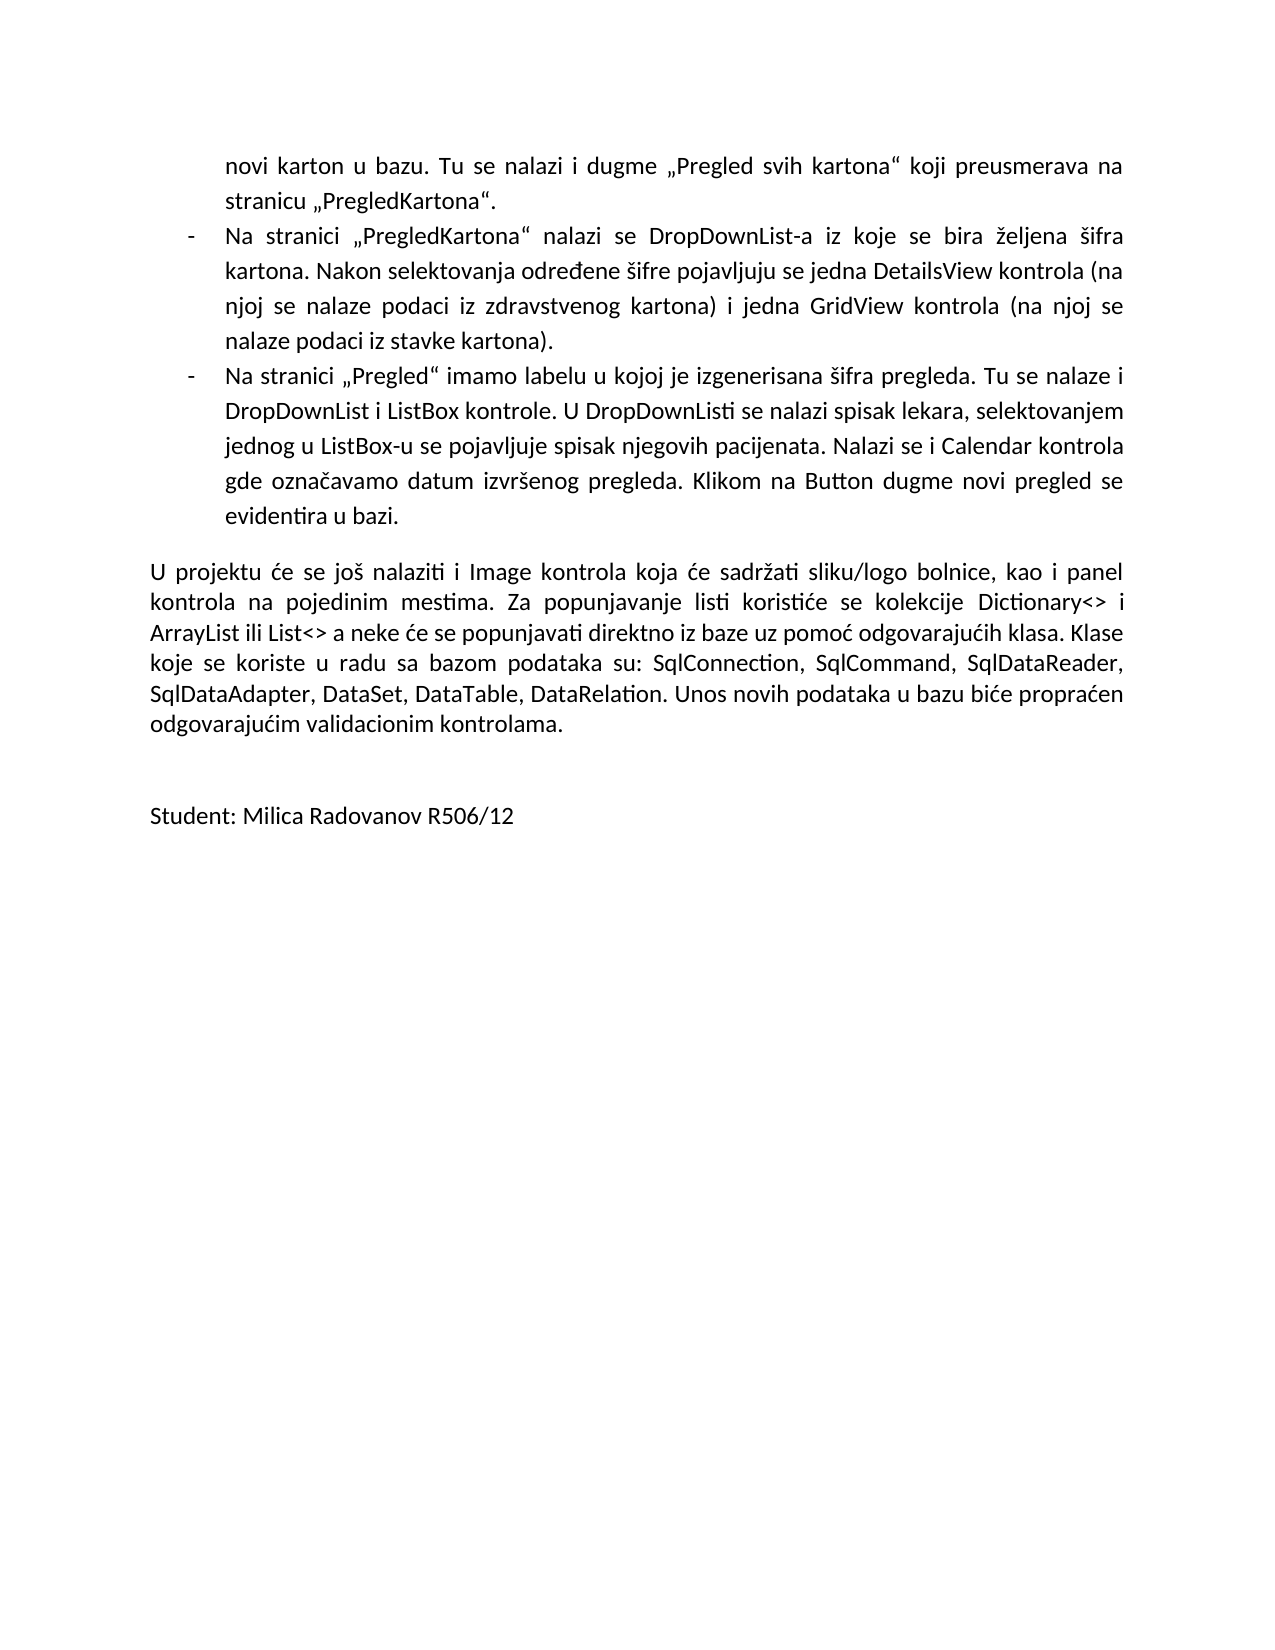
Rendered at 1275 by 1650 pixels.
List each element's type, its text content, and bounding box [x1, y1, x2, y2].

text U projektu će se još nalaziti i Image kontrola koja će sadržati sliku/logo bolnice, kao i panel kontrola na pojedinim mestima. Za popunjavanje listi koristiće se kolekcije Dictionary<> i ArrayList ili List<> a neke će se popunjavati direktno iz baze uz pomoć odgovarajućih klasa. Klase koje se koriste u radu sa bazom podataka su: SqlConnection, SqlCommand, SqlDataReader, SqlDataAdapter, DataSet, DataTable, DataRelation. Unos novih podataka u bazu biće propraćen odgovarajućim validacionim kontrolama. [150, 556, 1125, 739]
list Na stranici „PregledKartona“ nalazi se DropDownList-a iz koje se bira željena šifra kartona. Nakon selektovanja određene šifre pojavljuju se jedna DetailsView kontrola (na njoj se nalaze podaci iz zdravstvenog kartona) i jedna GridView kontrola (na njoj se nalaze podaci iz stavke kartona). [187, 220, 1125, 356]
text Student: Milica Radovanov R506/12 [150, 800, 1125, 831]
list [187, 150, 1125, 216]
list Na stranici „Pregled“ imamo labelu u kojoj je izgenerisana šifra pregleda. Tu se nalaze i DropDownList i ListBox kontrole. U DropDownListi se nalazi spisak lekara, selektovanjem jednog u ListBox-u se pojavljuje spisak njegovih pacijenata. Nalazi se i Calendar kontrola gde označavamo datum izvršenog pregleda. Klikom na Button dugme novi pregled se evidentira u bazi. [187, 360, 1125, 531]
